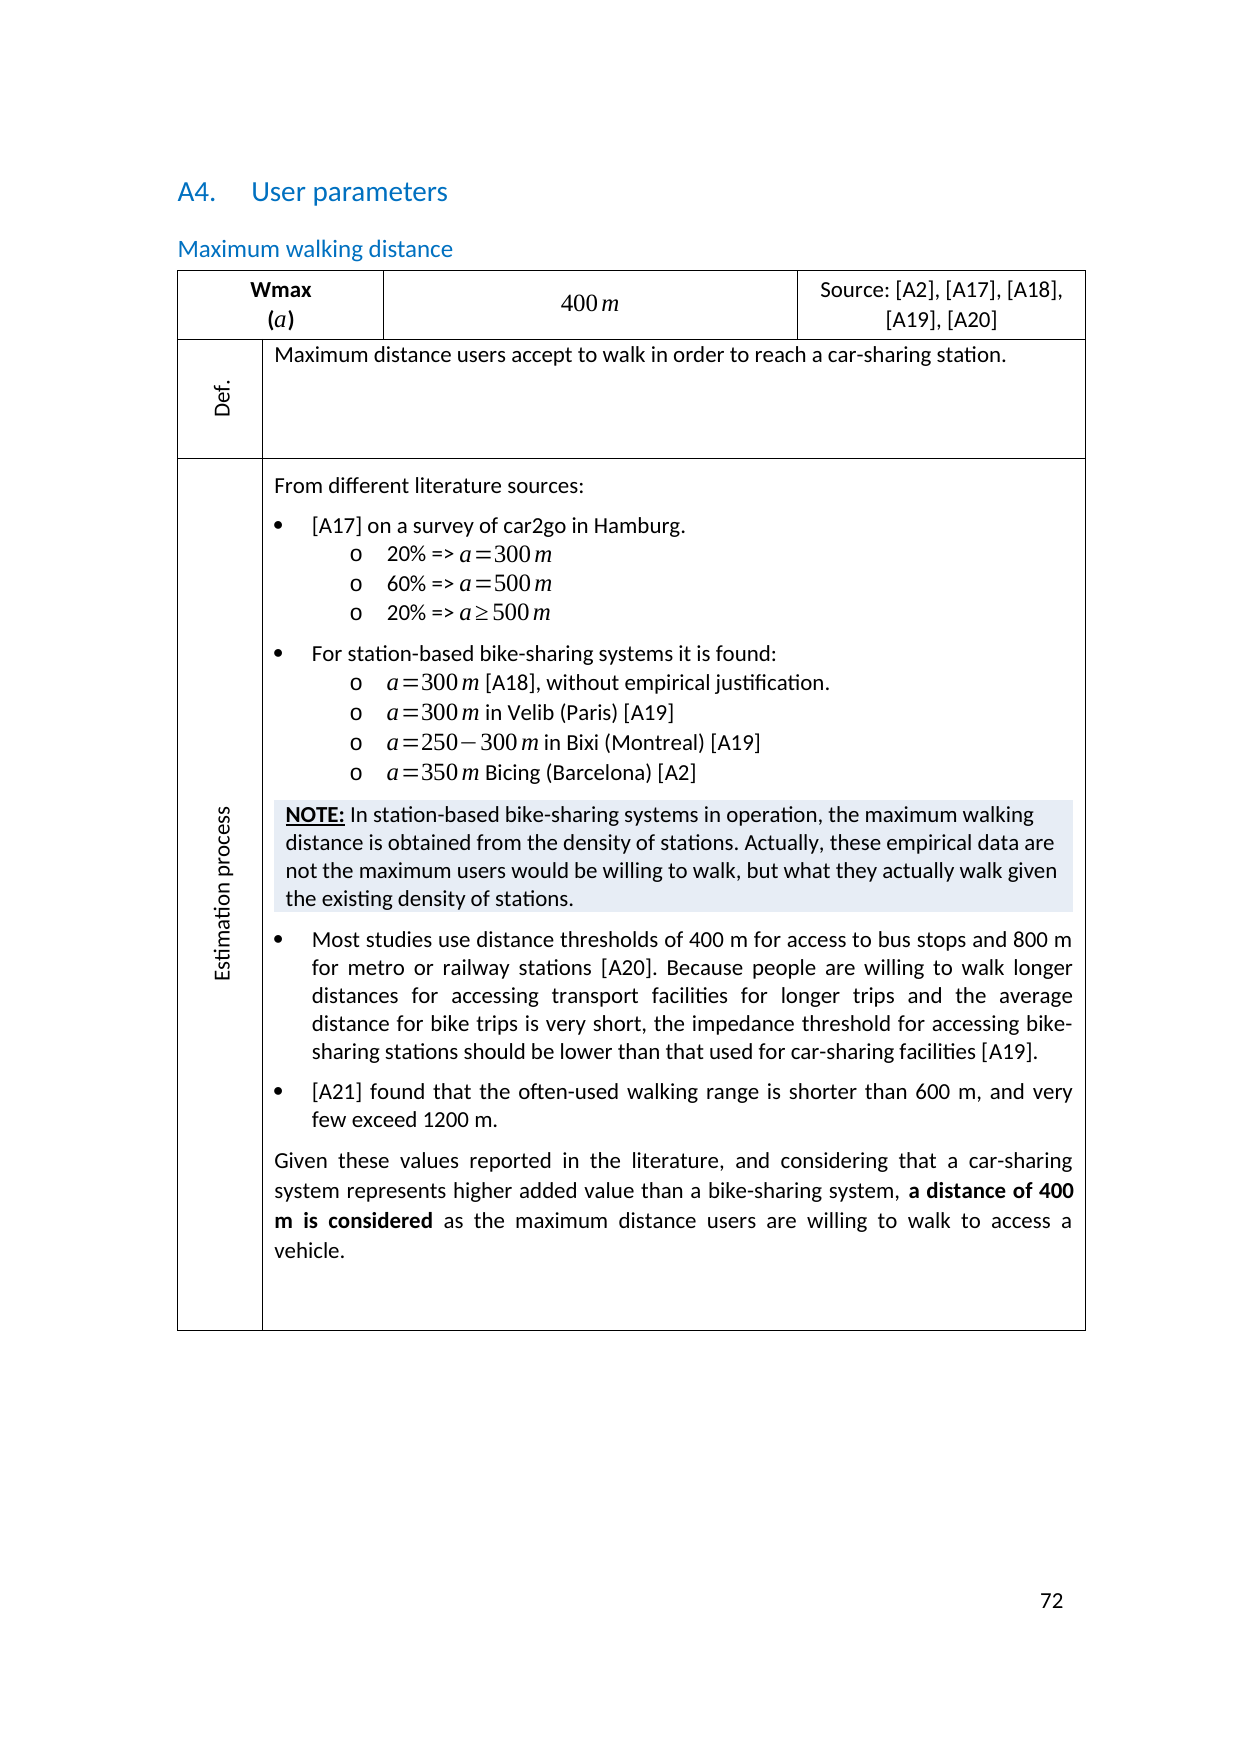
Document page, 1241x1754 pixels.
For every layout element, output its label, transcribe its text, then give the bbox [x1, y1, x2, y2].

table_header [384, 271, 797, 339]
subtitle User parameters [177, 173, 1063, 208]
table_header Wmax () [178, 271, 383, 339]
table_cell Estimation process [178, 459, 262, 1330]
table_cell Def. [178, 340, 262, 457]
table_cell Maximum distance users accept to walk in order to reach a car-sharing station. [263, 340, 1085, 457]
table_cell From different literature sources: [A17] on a survey of car2go in Hamburg. 20% => 60% => 20% => For station-based bike-sharing systems it is found: [A18], without empirical justification. in Velib (Paris) [A19] in Bixi (Montreal) [A19] Bicing (Barcelona) [A2] Most studies use distance thresholds of 400 m for access to bus stops and 800 m for metro or railway stations [A20]. Because people are willing to walk longer distances for accessing transport facilities for longer trips and the average distance for bike trips is very short, the impedance threshold for accessing bike- sharing stations should be lower than that used for car-sharing facilities [A19]. [A21] found that the often-used walking range is shorter than 600 m, and very few exceed 1200 m. Given these values reported in the literature, and considering that a car-sharing system represents higher added value than a bike-sharing system, a distance of 400 m is considered as the maximum distance users are willing to walk to access a vehicle. [263, 459, 1085, 1330]
table_header Source: [A2], [A17], [A18], [A19], [A20] [798, 271, 1085, 339]
subtitle Maximum walking distance [177, 233, 1063, 264]
